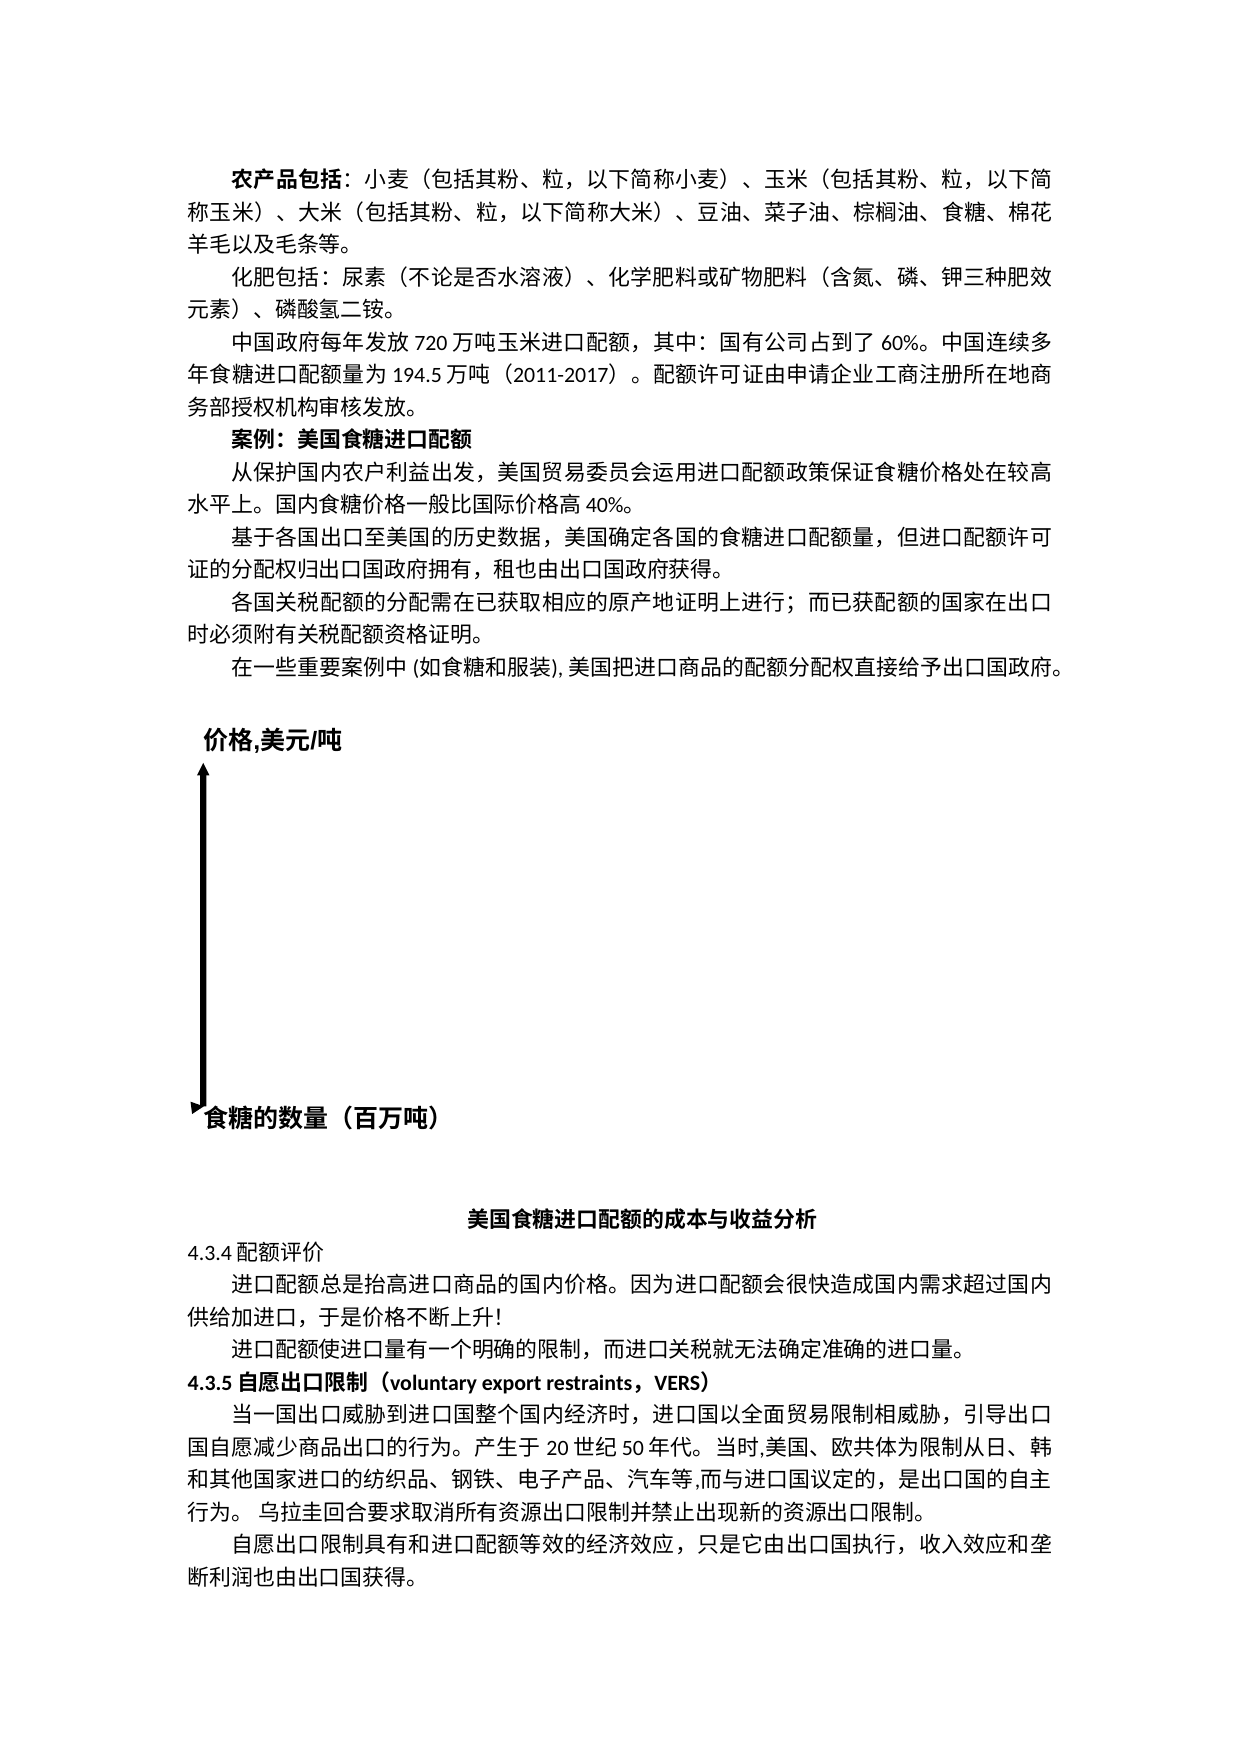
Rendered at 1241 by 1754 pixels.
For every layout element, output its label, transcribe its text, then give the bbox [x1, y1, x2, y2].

text 各国关税配额的分配需在已获取相应的原产地证明上进行；而已获配额的国家在出口时必须附有关税配额资格证明。 [187, 584, 1053, 649]
text 中国政府每年发放720万吨玉米进口配额，其中：国有公司占到了60%。中国连续多年食糖进口配额量为194.5万吨（2011-2017）。配额许可证由申请企业工商注册所在地商务部授权机构审核发放。 [187, 324, 1053, 422]
text 案例：美国食糖进口配额 [187, 422, 1053, 454]
text 化肥包括：尿素（不论是否水溶液）、化学肥料或矿物肥料（含氮、磷、钾三种肥效元素）、磷酸氢二铵。 [187, 259, 1053, 324]
text 当一国出口威胁到进口国整个国内经济时，进口国以全面贸易限制相威胁，引导出口国自愿减少商品出口的行为。产生于20世纪50年代。当时,美国、欧共体为限制从日、韩和其他国家进口的纺织品、钢铁、电子产品、汽车等,而与进口国议定的，是出口国的自主行为。 乌拉圭回合要求取消所有资源出口限制并禁止出现新的资源出口限制。 [187, 1397, 1053, 1527]
text 进口配额总是抬高进口商品的国内价格。因为进口配额会很快造成国内需求超过国内供给加进口，于是价格不断上升！ [187, 1267, 1053, 1332]
text 农产品包括：小麦（包括其粉、粒，以下简称小麦）、玉米（包括其粉、粒，以下简称玉米）、大米（包括其粉、粒，以下简称大米）、豆油、菜子油、棕榈油、食糖、棉花、羊毛以及毛条等。 [187, 162, 1053, 259]
text 4.3.4配额评价 [187, 1234, 1053, 1267]
text 4.3.5自愿出口限制（voluntary export restraints，VERS） [187, 1364, 1053, 1397]
text 在一些重要案例中 (如食糖和服装), 美国把进口商品的配额分配权直接给予出口国政府。 [187, 649, 1053, 714]
text 美国食糖进口配额的成本与收益分析 [187, 1202, 1053, 1234]
text 基于各国出口至美国的历史数据，美国确定各国的食糖进口配额量，但进口配额许可证的分配权归出口国政府拥有，租也由出口国政府获得。 [187, 519, 1053, 584]
text 自愿出口限制具有和进口配额等效的经济效应，只是它由出口国执行，收入效应和垄断利润也由出口国获得。 [187, 1527, 1053, 1592]
text 从保护国内农户利益出发，美国贸易委员会运用进口配额政策保证食糖价格处在较高水平上。国内食糖价格一般比国际价格高40%。 [187, 454, 1053, 519]
text 进口配额使进口量有一个明确的限制，而进口关税就无法确定准确的进口量。 [187, 1332, 1053, 1364]
